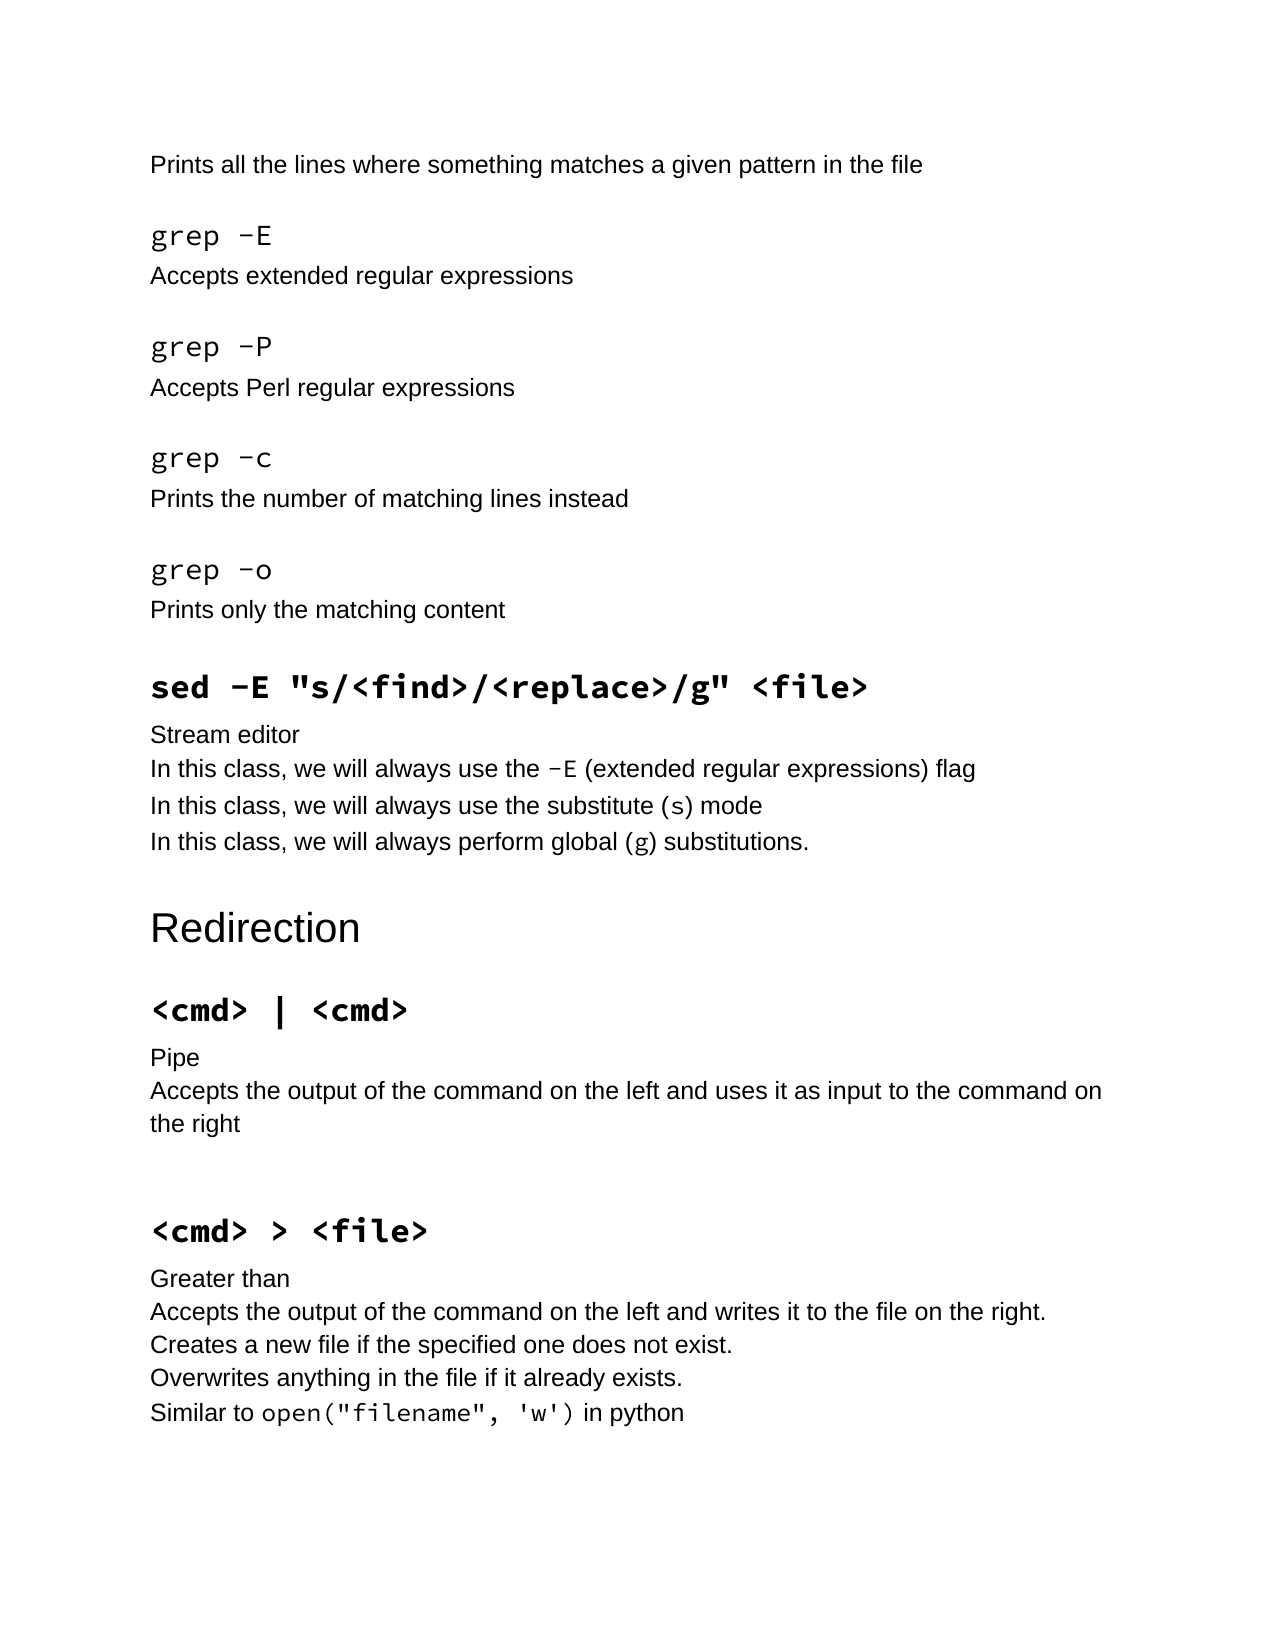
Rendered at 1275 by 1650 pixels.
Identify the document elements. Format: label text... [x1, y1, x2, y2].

text Accepts extended regular expressions [150, 261, 1125, 290]
text Prints all the lines where something matches a given pattern in the file [150, 150, 1125, 179]
subtitle grep -E [150, 216, 1125, 253]
subtitle <cmd> | <cmd> [150, 989, 1125, 1031]
text Prints only the matching content [150, 595, 1125, 624]
subtitle sed -E "s/<find>/<replace>/g" <file> [150, 666, 1125, 708]
text In this class, we will always use the substitute (s) mode [150, 789, 1125, 821]
text Prints the number of matching lines instead [150, 484, 1125, 513]
text In this class, we will always perform global (g) substitutions. [150, 826, 1125, 857]
subtitle grep -c [150, 439, 1125, 476]
subtitle Redirection [150, 903, 1125, 951]
text Similar to open("filename", 'w') in python [150, 1396, 1125, 1428]
text Accepts the output of the command on the left and writes it to the file on the right. Creates a new file if the specified one does not exist. [150, 1297, 1125, 1359]
text Stream editor [150, 720, 1125, 749]
text Greater than [150, 1264, 1125, 1293]
subtitle <cmd> > <file> [150, 1210, 1125, 1252]
text In this class, we will always use the -E (extended regular expressions) flag [150, 753, 1125, 785]
text Overwrites anything in the file if it already exists. [150, 1363, 1125, 1392]
subtitle grep -o [150, 550, 1125, 587]
text Accepts the output of the command on the left and uses it as input to the command on the right [150, 1076, 1125, 1138]
subtitle grep -P [150, 328, 1125, 364]
text Accepts Perl regular expressions [150, 373, 1125, 401]
text Pipe [150, 1043, 1125, 1072]
